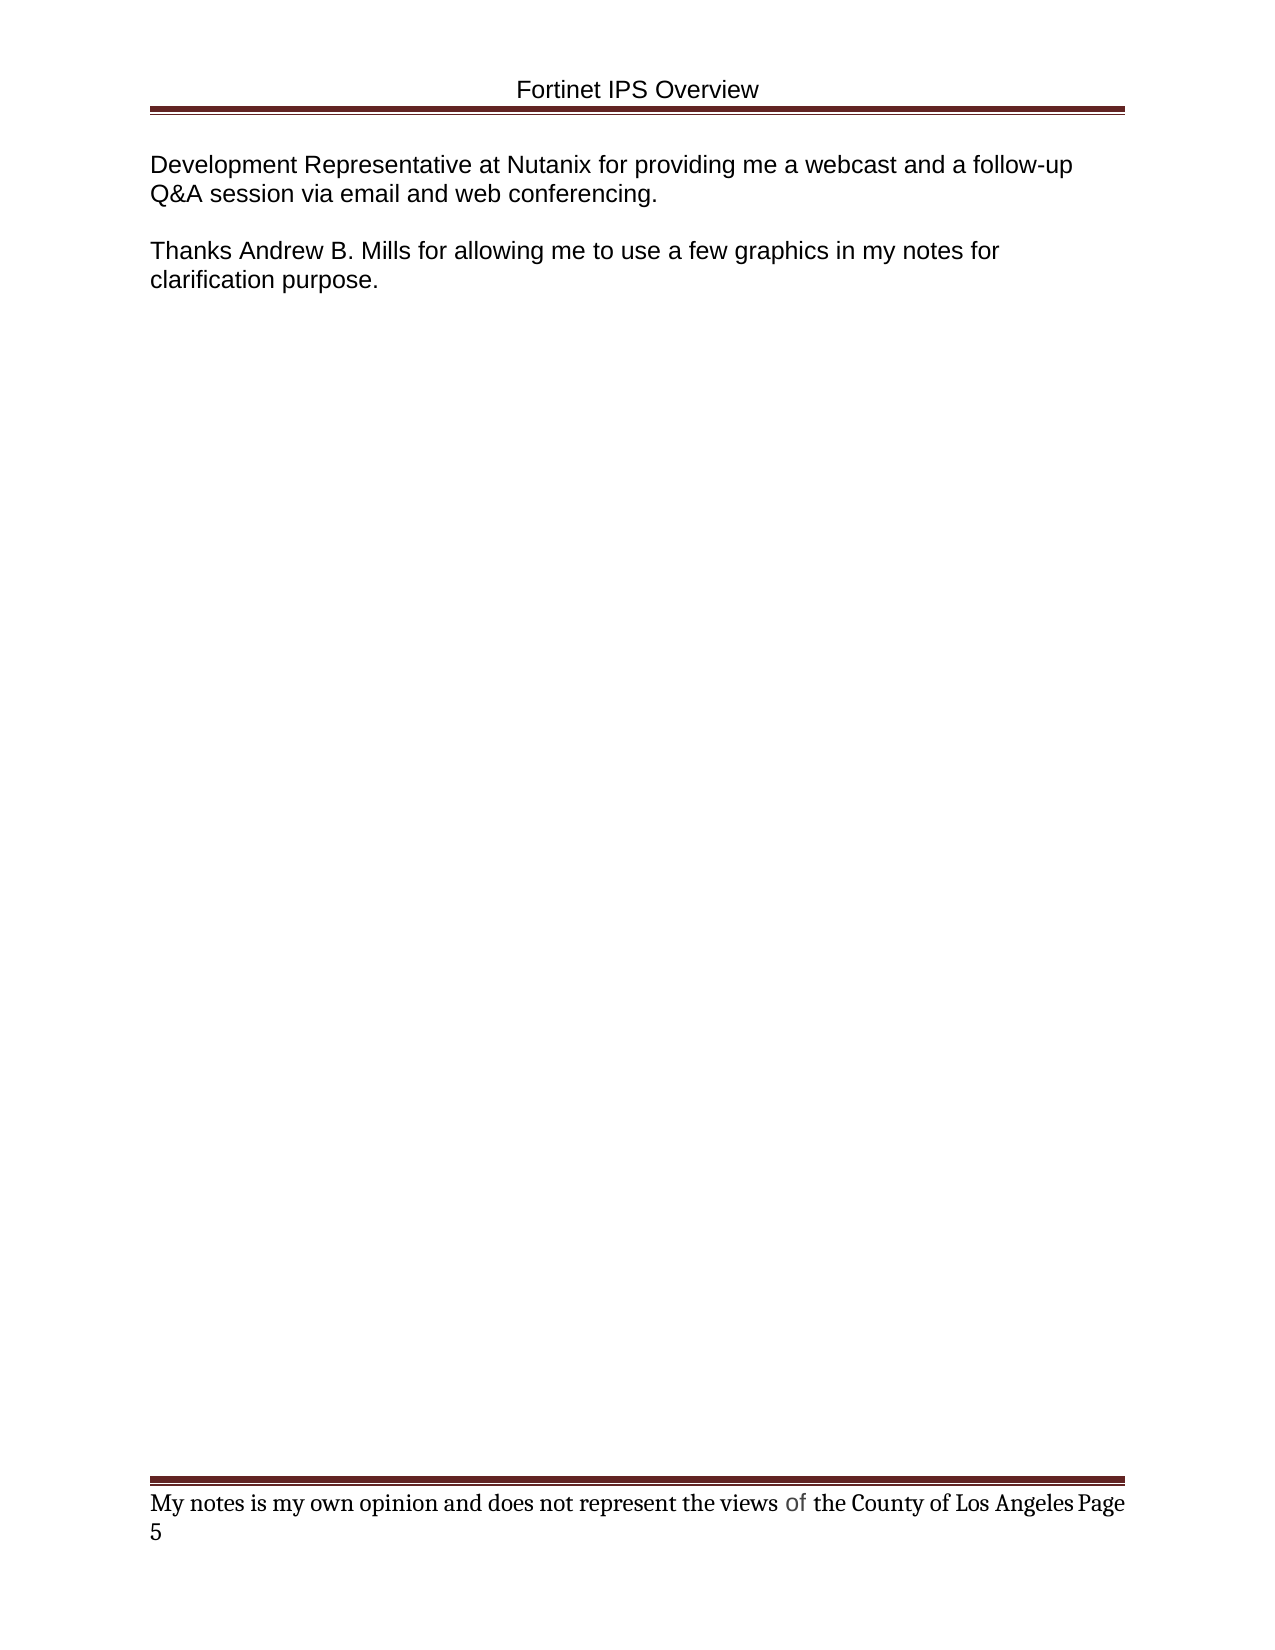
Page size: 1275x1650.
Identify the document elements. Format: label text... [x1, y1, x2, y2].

text Thanks Andrew B. Mills for allowing me to use a few graphics in my notes for clarification purpose. [150, 236, 1125, 294]
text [150, 150, 1125, 207]
